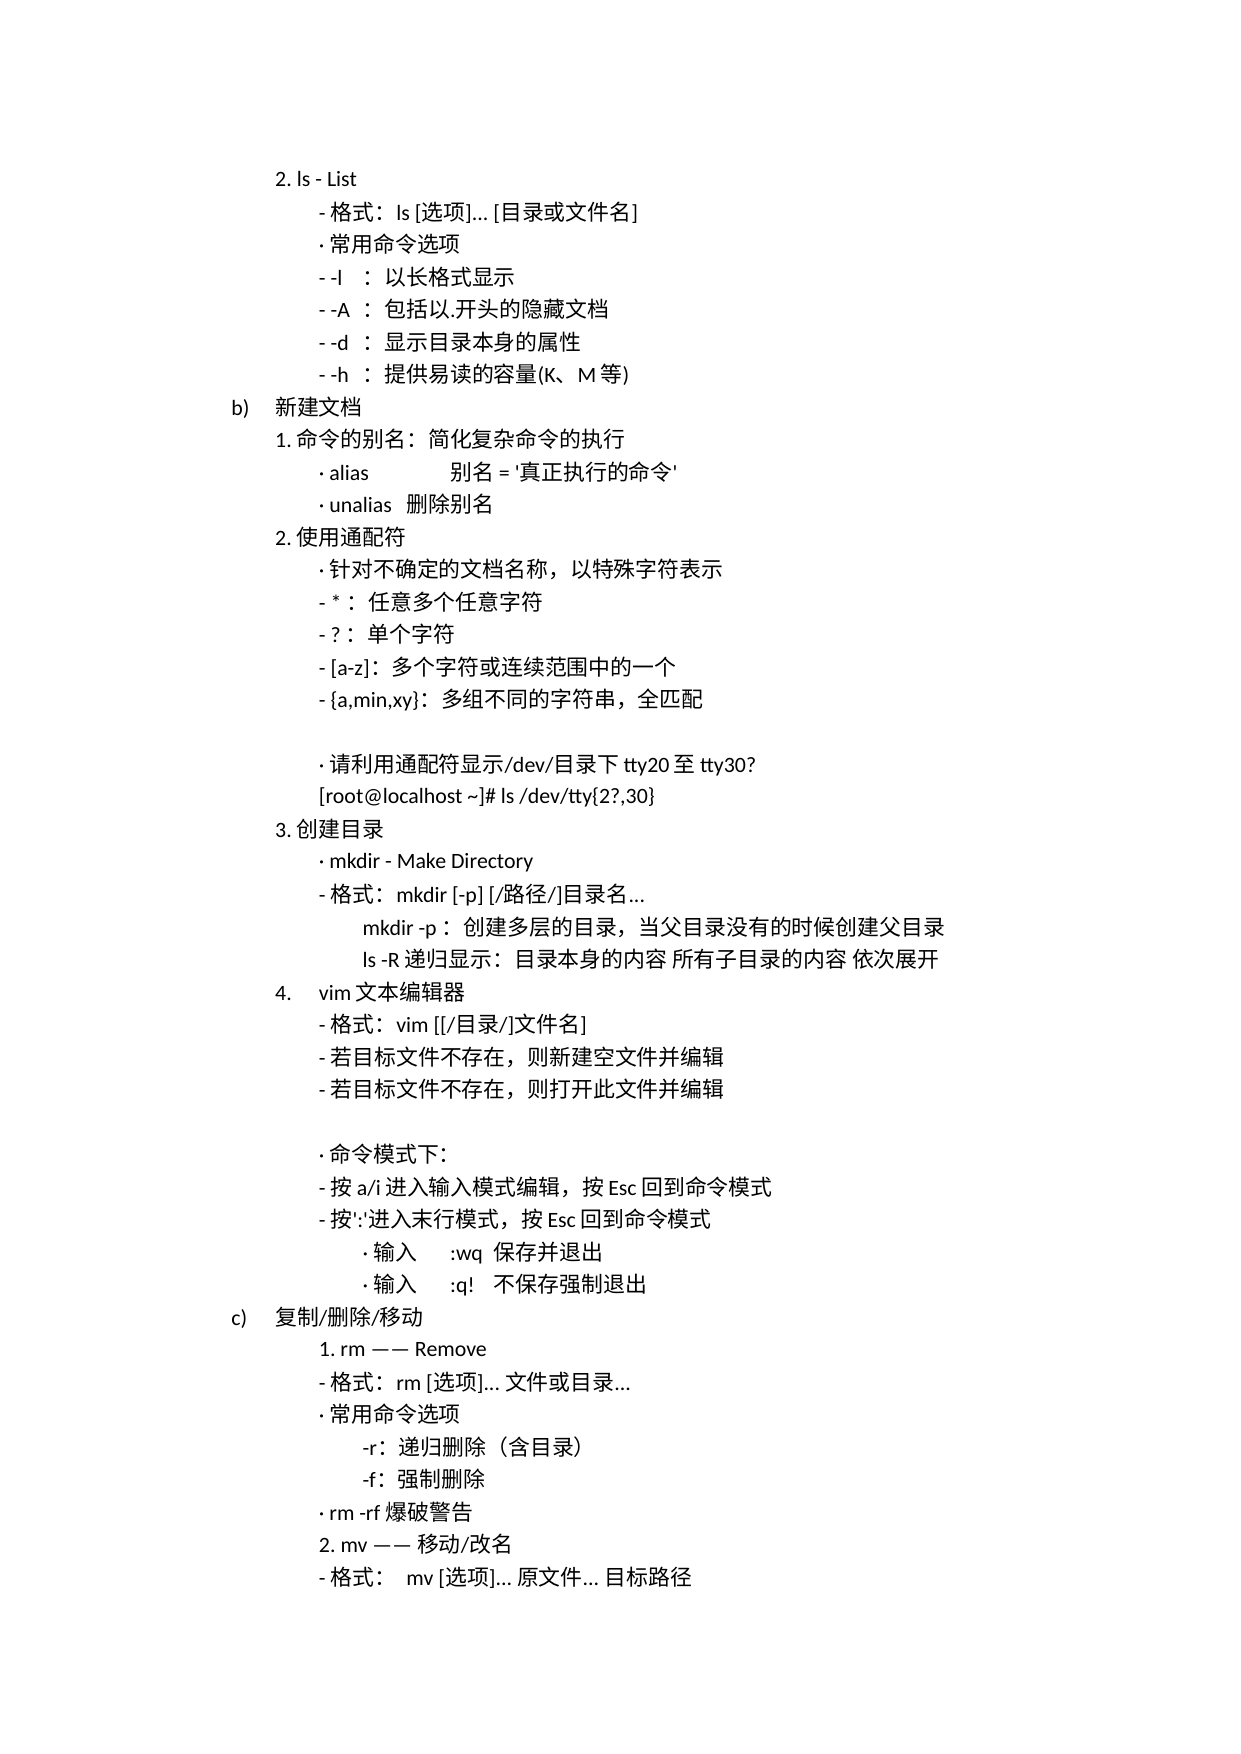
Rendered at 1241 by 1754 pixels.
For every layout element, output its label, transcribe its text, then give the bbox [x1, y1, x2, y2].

list - 格式：ls [选项]... [目录或文件名] [275, 194, 1053, 227]
list · 命令模式下： [275, 1137, 1053, 1169]
list · 常用命令选项 [275, 1397, 1053, 1429]
list - 若目标文件不存在，则新建空文件并编辑 [275, 1039, 1053, 1072]
list -r：递归删除（含目录） [275, 1429, 1053, 1462]
list - 格式：mkdir [-p] [/路径/]目录名... [275, 877, 1053, 909]
list · rm -rf 爆破警告 [275, 1494, 1053, 1527]
list · 请利用通配符显示/dev/目录下tty20至tty30? [275, 747, 1053, 779]
list - 按a/i进入输入模式编辑，按Esc回到命令模式 [275, 1169, 1053, 1202]
list 使用通配符 [231, 519, 1053, 552]
list ls - List [231, 162, 1053, 194]
list · 输入 :wq 保存并退出 [319, 1234, 1053, 1267]
list - [a-z]：多个字符或连续范围中的一个 [275, 649, 1053, 682]
list 创建目录 [231, 812, 1053, 844]
list 复制/删除/移动 [231, 1299, 1053, 1332]
list -f：强制删除 [319, 1462, 1053, 1494]
list - 按':'进入末行模式，按Esc回到命令模式 [275, 1202, 1053, 1234]
list - -A ：包括以.开头的隐藏文档 [275, 292, 1053, 324]
list · alias 别名 = '真正执行的命令' [275, 454, 1053, 487]
list - {a,min,xy}：多组不同的字符串，全匹配 [275, 682, 1053, 714]
list ls -R 递归显示：目录本身的内容 所有子目录的内容 依次展开 [319, 942, 1053, 974]
list - 格式： mv [选项]... 原文件... 目标路径 [275, 1559, 1053, 1592]
list mv —— 移动/改名 [275, 1527, 1053, 1559]
list · 输入 :q! 不保存强制退出 [319, 1267, 1053, 1299]
list mkdir -p ：创建多层的目录，当父目录没有的时候创建父目录 [319, 909, 1053, 942]
list - ? ：单个字符 [275, 617, 1053, 649]
list · 针对不确定的文档名称，以特殊字符表示 [275, 552, 1053, 584]
list 1. rm —— Remove [275, 1332, 1053, 1364]
list - * ：任意多个任意字符 [275, 584, 1053, 617]
list 4. vim文本编辑器 [231, 974, 1053, 1007]
list - 若目标文件不存在，则打开此文件并编辑 [275, 1072, 1053, 1104]
list [root@localhost ~]# ls /dev/tty{2?,30} [275, 779, 1053, 812]
list - 格式：vim [[/目录/]文件名] [275, 1007, 1053, 1039]
list - 格式：rm [选项]... 文件或目录... [275, 1364, 1053, 1397]
list - -d ：显示目录本身的属性 [275, 324, 1053, 357]
list 命令的别名：简化复杂命令的执行 [231, 422, 1053, 454]
list 新建文档 [231, 389, 1053, 422]
list · mkdir - Make Directory [275, 844, 1053, 877]
list · 常用命令选项 [275, 227, 1053, 259]
list - -h ：提供易读的容量(K、M等) [275, 357, 1053, 389]
list - -l ：以长格式显示 [275, 259, 1053, 292]
list · unalias 删除别名 [275, 487, 1053, 519]
